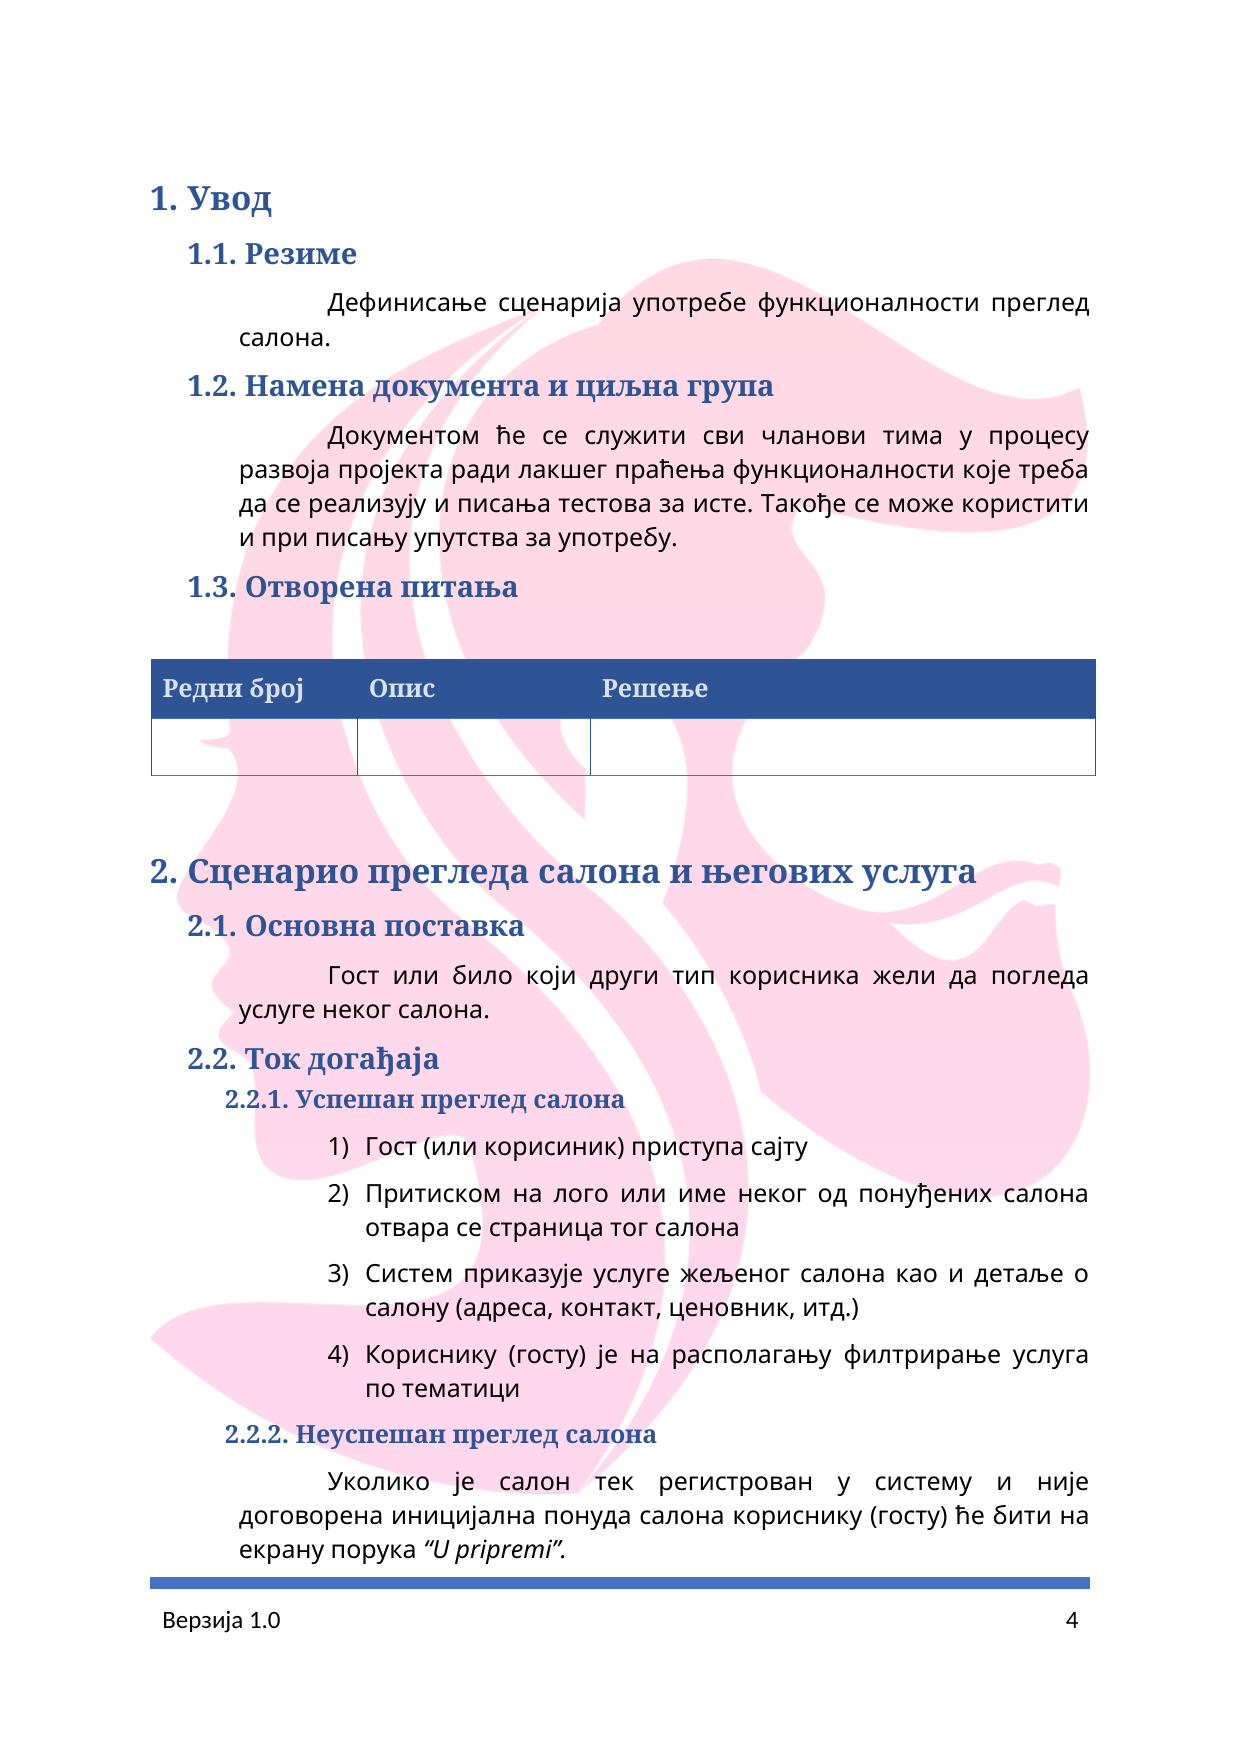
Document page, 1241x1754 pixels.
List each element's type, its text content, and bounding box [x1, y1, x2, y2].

table_header Решење [591, 659, 1096, 718]
text Дефинисање сценарија употребе функционалности преглед салона. [239, 285, 1090, 353]
table_header Опис [357, 659, 591, 718]
list Ток догађаја [187, 1038, 1090, 1078]
text Гост или било који други тип корисника жели да погледа услуге неког салона. [239, 958, 1090, 1026]
list Увод [150, 175, 1090, 220]
list Неуспешан преглед салона [225, 1417, 1090, 1451]
table_cell [152, 719, 357, 775]
list Основна поставка [187, 905, 1090, 945]
text Документом ће се служити сви чланови тима у процесу развоја пројекта ради лакшег праћења функционалности које треба да се реализују и писања тестова за исте. Такође се може користити и при писању упутства за употребу. [239, 418, 1090, 554]
table_header Редни број [151, 659, 357, 718]
table_cell [358, 719, 590, 775]
text Уколико је салон тек регистрован у систему и није договорена иницијална понуда салона кориснику (госту) ће бити на екрану порука “U pripremi”. [239, 1464, 1090, 1566]
list Резиме [187, 233, 1090, 273]
list Успешан преглед салона [225, 1082, 1090, 1116]
table_cell [591, 719, 1095, 775]
list Притиском на лого или име неког од понуђених салона отвара се страница тог салона [327, 1175, 1090, 1243]
list Сценарио прегледа салона и његових услуга [150, 847, 1090, 893]
list Отворена питања [187, 567, 1090, 606]
list Систем приказује услуге жељеног салона као и детаље о салону (адреса, контакт, ценовник, итд.) [327, 1256, 1090, 1324]
list Гост (или корисиник) приступа сајту [327, 1129, 1090, 1163]
list Кориснику (госту) је на располагању филтрирање услуга по тематици [327, 1336, 1090, 1404]
list Намена документа и циљна група [187, 366, 1090, 405]
